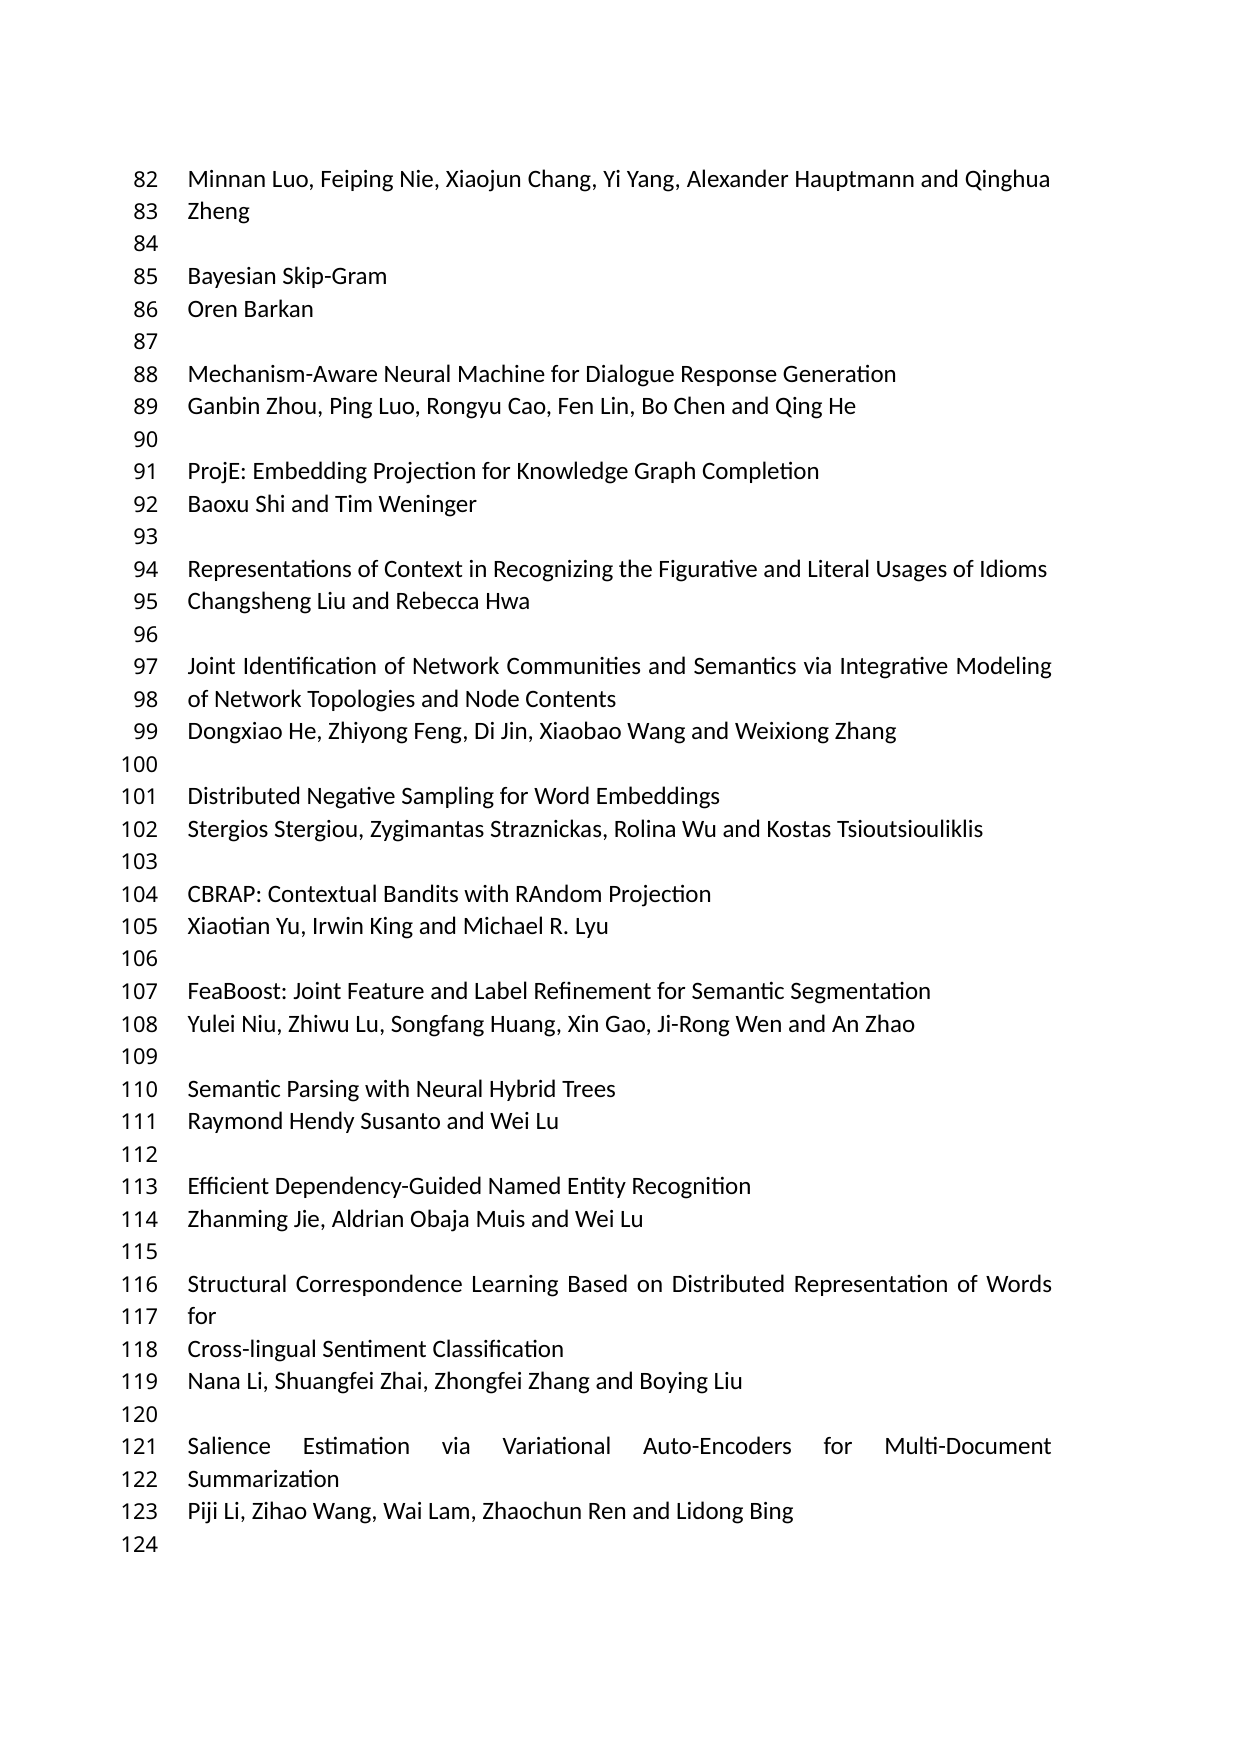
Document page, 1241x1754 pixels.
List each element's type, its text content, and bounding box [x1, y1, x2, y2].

text Efficient Dependency-Guided Named Entity Recognition Zhanming Jie, Aldrian Obaja Muis and Wei Lu [187, 1169, 1053, 1234]
text Salience Estimation via Variational Auto-Encoders for Multi-Document Summarization Piji Li, Zihao Wang, Wai Lam, Zhaochun Ren and Lidong Bing [187, 1429, 1053, 1527]
text Semantic Parsing with Neural Hybrid Trees Raymond Hendy Susanto and Wei Lu [187, 1072, 1053, 1137]
text CBRAP: Contextual Bandits with RAndom Projection Xiaotian Yu, Irwin King and Michael R. Lyu [187, 877, 1053, 942]
text Mechanism-Aware Neural Machine for Dialogue Response Generation Ganbin Zhou, Ping Luo, Rongyu Cao, Fen Lin, Bo Chen and Qing He [187, 357, 1053, 422]
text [187, 162, 1053, 227]
text Structural Correspondence Learning Based on Distributed Representation of Words for Cross-lingual Sentiment Classification Nana Li, Shuangfei Zhai, Zhongfei Zhang and Boying Liu [187, 1267, 1053, 1397]
text Joint Identification of Network Communities and Semantics via Integrative Modeling of Network Topologies and Node Contents Dongxiao He, Zhiyong Feng, Di Jin, Xiaobao Wang and Weixiong Zhang [187, 649, 1053, 747]
text FeaBoost: Joint Feature and Label Refinement for Semantic Segmentation Yulei Niu, Zhiwu Lu, Songfang Huang, Xin Gao, Ji-Rong Wen and An Zhao [187, 974, 1053, 1039]
text Representations of Context in Recognizing the Figurative and Literal Usages of Idioms Changsheng Liu and Rebecca Hwa [187, 552, 1053, 617]
text Bayesian Skip-Gram Oren Barkan [187, 259, 1053, 324]
text Distributed Negative Sampling for Word Embeddings Stergios Stergiou, Zygimantas Straznickas, Rolina Wu and Kostas Tsioutsiouliklis [187, 779, 1053, 844]
text ProjE: Embedding Projection for Knowledge Graph Completion Baoxu Shi and Tim Weninger [187, 454, 1053, 519]
